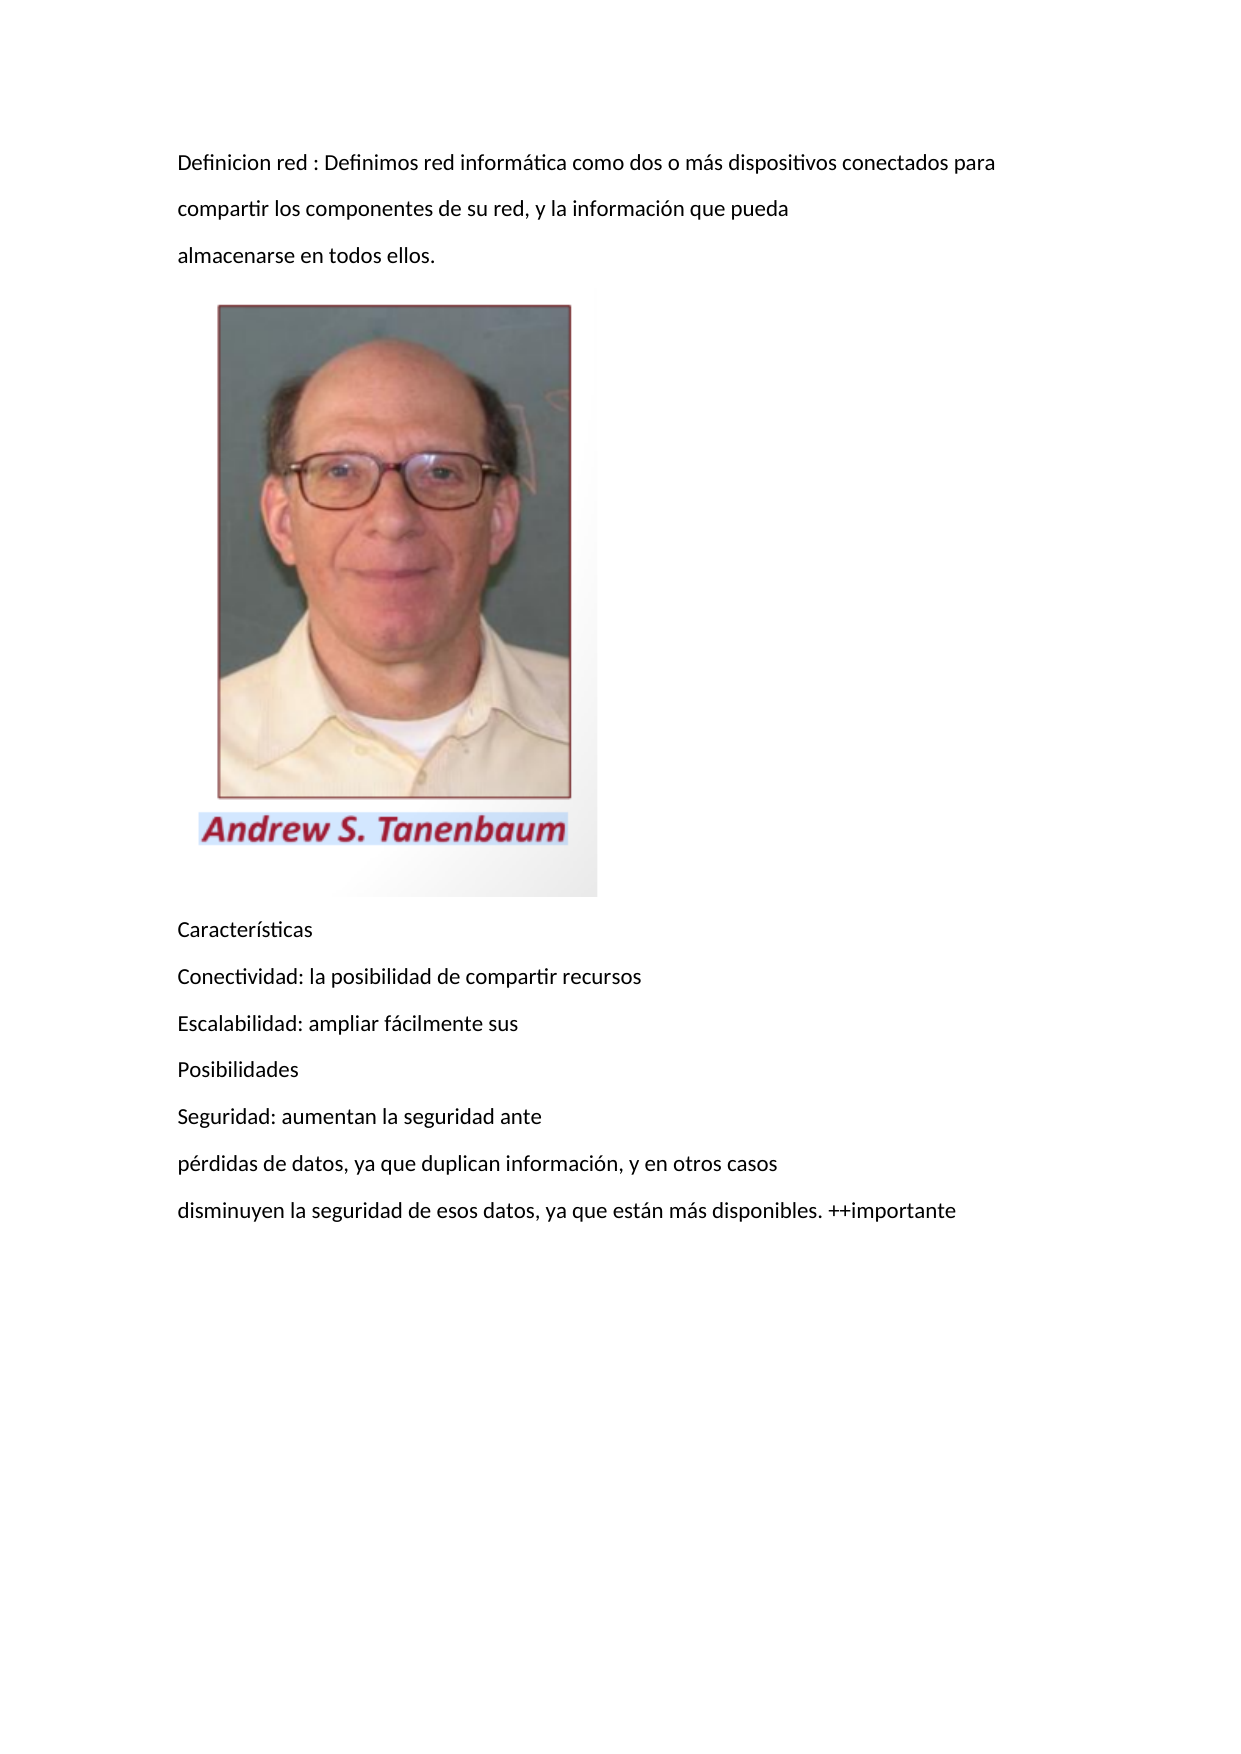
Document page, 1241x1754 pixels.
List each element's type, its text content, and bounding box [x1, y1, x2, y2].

text almacenarse en todos ellos. [177, 241, 1063, 269]
text Seguridad: aumentan la seguridad ante [177, 1102, 1063, 1131]
text pérdidas de datos, ya que duplican información, y en otros casos [177, 1149, 1063, 1177]
text Conectividad: la posibilidad de compartir recursos [177, 962, 1063, 990]
picture [177, 288, 598, 897]
text Definicion red : Definimos red informática como dos o más dispositivos conectados para [177, 148, 1063, 176]
text disminuyen la seguridad de esos datos, ya que están más disponibles. ++importante [177, 1196, 1063, 1224]
text Características [177, 915, 1063, 943]
text Posibilidades [177, 1056, 1063, 1084]
text compartir los componentes de su red, y la información que pueda [177, 194, 1063, 222]
text Escalabilidad: ampliar fácilmente sus [177, 1009, 1063, 1037]
